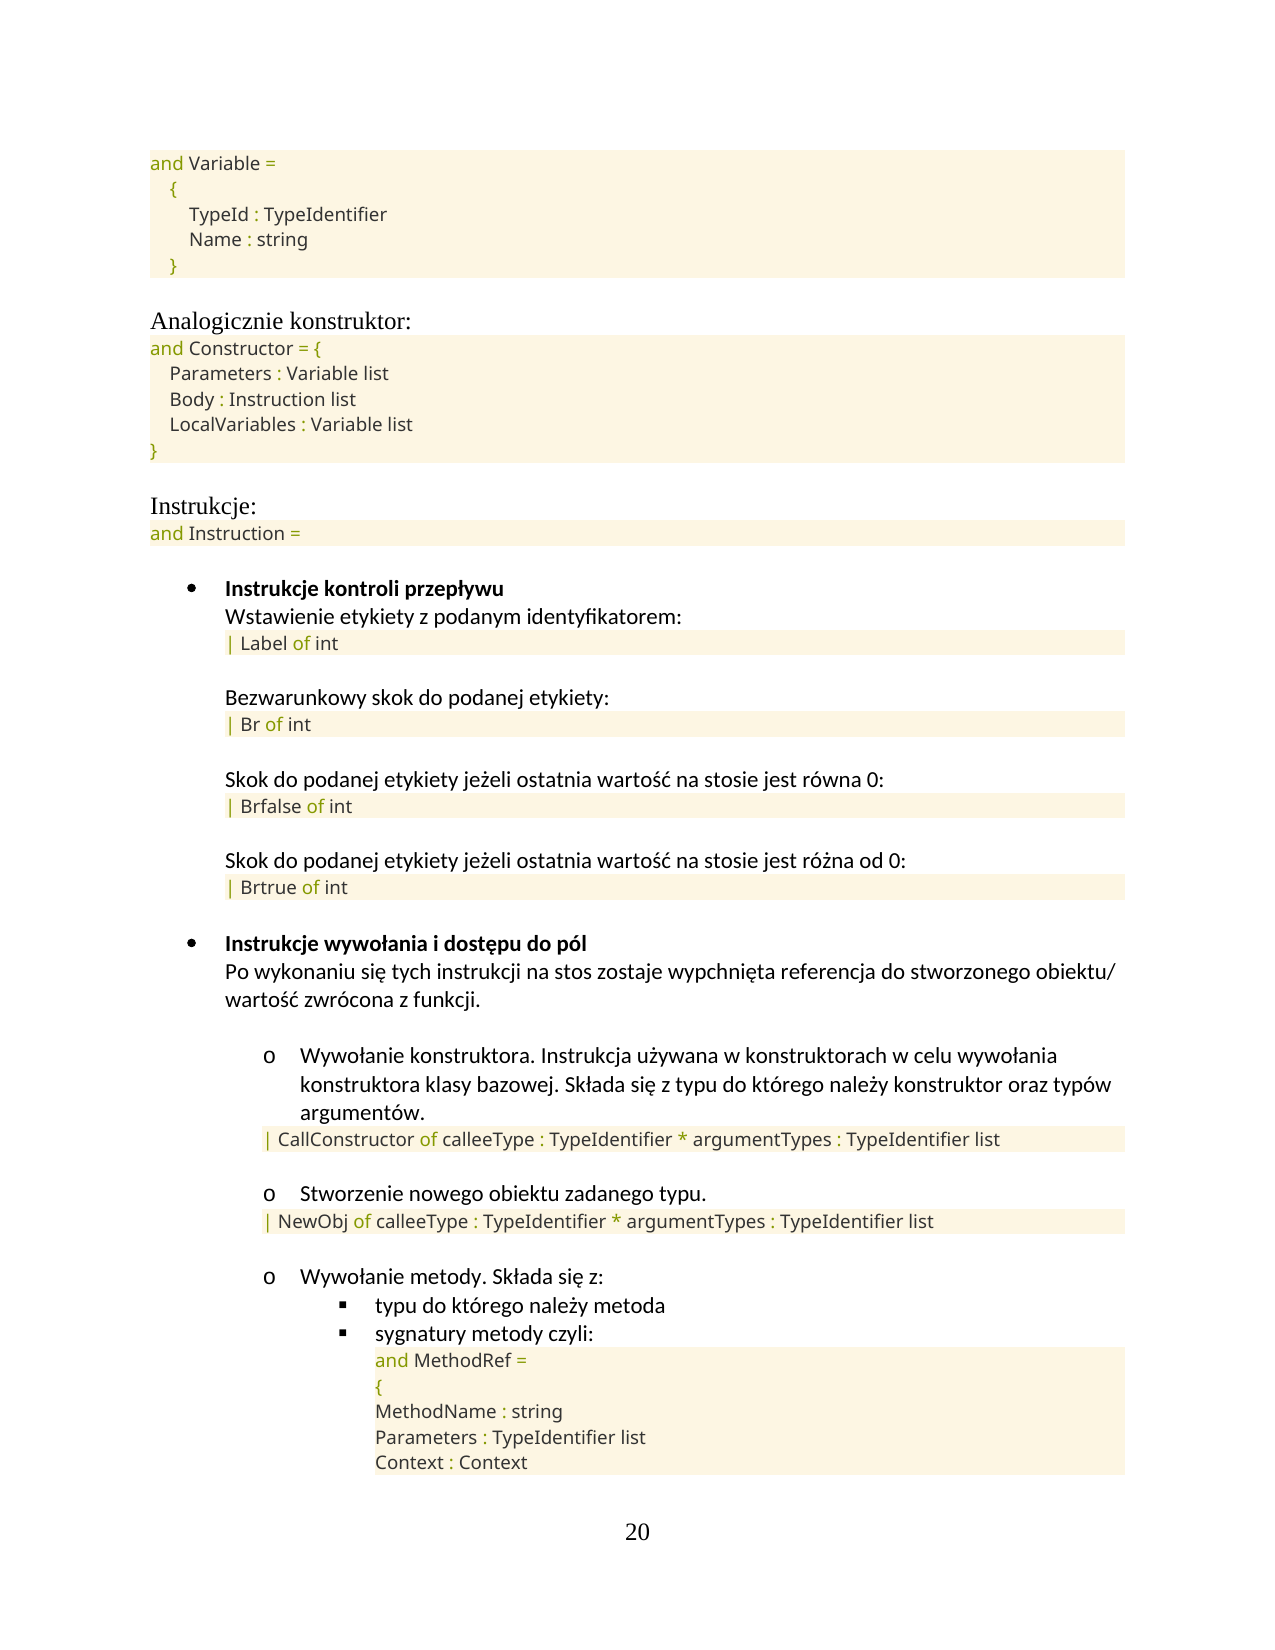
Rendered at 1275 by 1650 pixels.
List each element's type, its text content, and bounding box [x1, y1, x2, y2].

text Po wykonaniu się tych instrukcji na stos zostaje wypchnięta referencja do stworzonego obiektu/ wartość zwrócona z funkcji. [225, 957, 1125, 1013]
list Wywołanie konstruktora. Instrukcja używana w konstruktorach w celu wywołania konstruktora klasy bazowej. Składa się z typu do którego należy konstruktor oraz typów argumentów. [262, 1041, 1125, 1126]
list and MethodRef = [375, 1347, 1125, 1373]
text Parameters : Variable list [150, 361, 1125, 386]
list Stworzenie nowego obiektu zadanego typu. [262, 1179, 1125, 1209]
text TypeId : TypeIdentifier [150, 201, 1125, 227]
list MethodName : string [375, 1398, 1125, 1424]
text { [150, 176, 1125, 201]
text Instrukcje: [150, 491, 1125, 520]
text | Brfalse of int [225, 793, 1125, 818]
list sygnatury metody czyli: [337, 1319, 1125, 1347]
text Analogicznie konstruktor: [150, 306, 1125, 335]
list { [375, 1373, 1125, 1398]
list Wywołanie metody. Składa się z: [262, 1262, 1125, 1291]
text | Brtrue of int [225, 874, 1125, 900]
text and Instruction = [150, 520, 1125, 546]
text Bezwarunkowy skok do podanej etykiety: [225, 683, 1125, 711]
list typu do którego należy metoda [337, 1291, 1125, 1319]
list Instrukcje kontroli przepływu [187, 574, 1125, 602]
text Skok do podanej etykiety jeżeli ostatnia wartość na stosie jest różna od 0: [225, 846, 1125, 874]
text Wstawienie etykiety z podanym identyfikatorem: [225, 602, 1125, 630]
text } [150, 437, 1125, 463]
text and Constructor = { [150, 335, 1125, 361]
list Instrukcje wywołania i dostępu do pól [187, 929, 1125, 957]
text | Br of int [225, 711, 1125, 737]
list | CallConstructor of calleeType : TypeIdentifier * argumentTypes : TypeIdentifier list [262, 1126, 1125, 1152]
list | NewObj of calleeType : TypeIdentifier * argumentTypes : TypeIdentifier list [262, 1209, 1125, 1234]
text and Variable = [150, 150, 1125, 176]
text | Label of int [225, 630, 1125, 655]
text } [150, 252, 1125, 278]
text Name : string [150, 227, 1125, 252]
text Body : Instruction list [150, 386, 1125, 412]
text LocalVariables : Variable list [150, 412, 1125, 437]
text Skok do podanej etykiety jeżeli ostatnia wartość na stosie jest równa 0: [225, 765, 1125, 793]
list Context : Context [375, 1449, 1125, 1475]
list Parameters : TypeIdentifier list [375, 1424, 1125, 1449]
